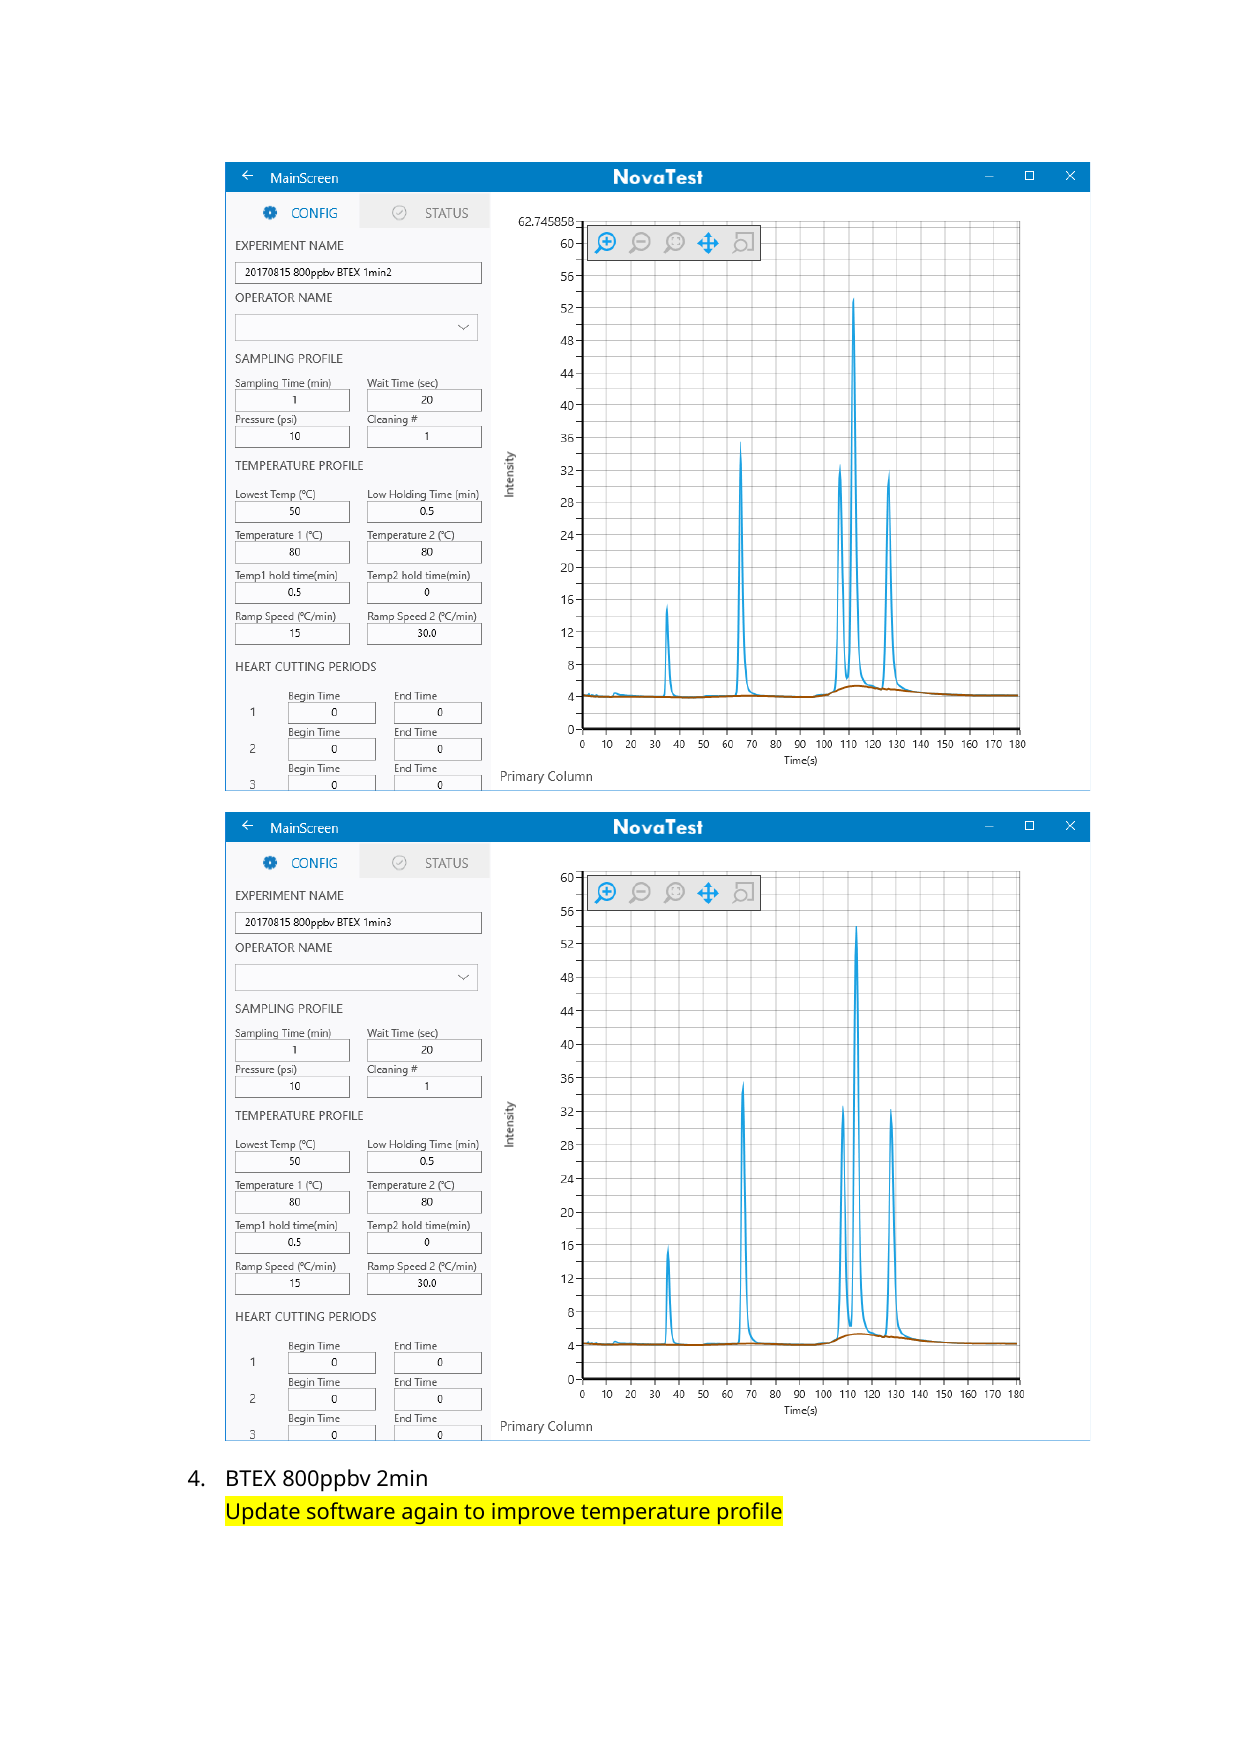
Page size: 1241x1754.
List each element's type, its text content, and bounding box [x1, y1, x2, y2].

picture [225, 812, 1091, 1441]
list BTEX 800ppbv 2min [187, 1462, 1053, 1494]
picture [225, 162, 1091, 791]
list Update software again to improve temperature profile [225, 1494, 1053, 1527]
